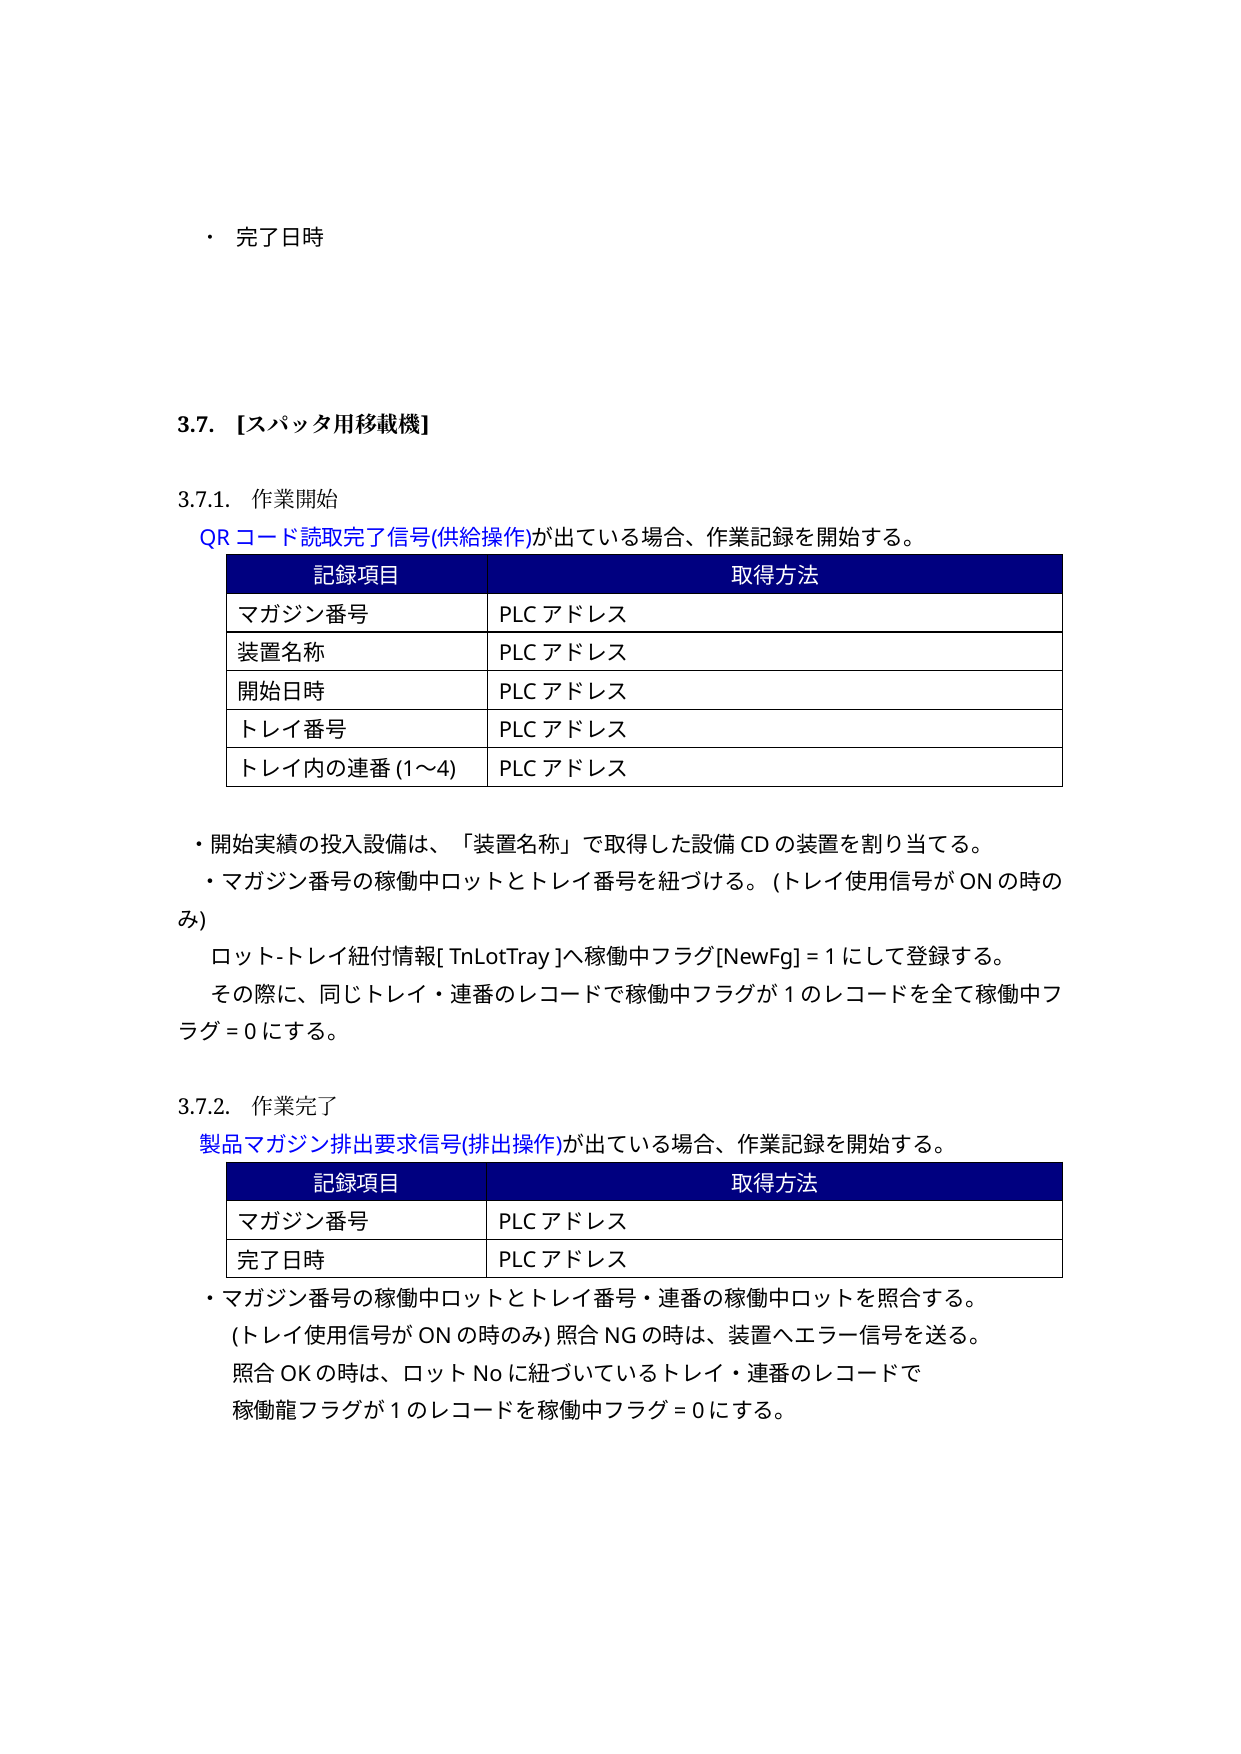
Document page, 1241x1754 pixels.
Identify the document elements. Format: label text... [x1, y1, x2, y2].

text ・マガジン番号の稼働中ロットとトレイ番号を紐づける。 (トレイ使用信号がONの時のみ) [177, 862, 1063, 937]
table_cell PLCアドレス [488, 594, 1062, 631]
table_cell 完了日時 [227, 1240, 486, 1277]
text QRコード読取完了信号(供給操作)が出ている場合、作業記録を開始する。 [177, 517, 1063, 554]
table_cell PLCアドレス [487, 1240, 1062, 1277]
table_cell PLCアドレス [487, 1201, 1062, 1239]
table_cell マガジン番号 [227, 1201, 486, 1239]
text ロット-トレイ紐付情報[ TnLotTray ]へ稼働中フラグ[NewFg] = 1にして登録する。 [177, 937, 1063, 974]
table_cell トレイ内の連番 (1～4) [227, 748, 487, 786]
table_cell PLCアドレス [488, 748, 1062, 786]
text その際に、同じトレイ・連番のレコードで稼働中フラグが1のレコードを全て稼働中フラグ = 0にする。 [177, 974, 1063, 1049]
table_cell PLCアドレス [488, 633, 1062, 670]
text 製品マガジン排出要求信号(排出操作)が出ている場合、作業記録を開始する。 [177, 1124, 1063, 1162]
table_cell マガジン番号 [227, 594, 487, 631]
text 稼働龍フラグが1のレコードを稼働中フラグ = 0にする。 [177, 1391, 1063, 1428]
table_header 記録項目 [227, 555, 487, 593]
table_cell PLCアドレス [488, 671, 1062, 708]
table_cell 開始日時 [227, 671, 487, 708]
list 完了日時 [199, 217, 1063, 254]
table_cell PLCアドレス [488, 710, 1062, 747]
text (トレイ使用信号がONの時のみ) 照合NGの時は、装置へエラー信号を送る。 [177, 1316, 1063, 1353]
text ・開始実績の投入設備は、「装置名称」で取得した設備CDの装置を割り当てる。 [177, 824, 1063, 862]
subtitle [スパッタ用移載機] [177, 404, 1063, 442]
table_header 取得方法 [487, 1163, 1062, 1200]
subtitle 作業完了 [177, 1087, 1063, 1124]
table_header 記録項目 [227, 1163, 486, 1200]
subtitle 作業開始 [177, 479, 1063, 517]
table_cell 装置名称 [227, 633, 487, 670]
text 照合OKの時は、ロットNoに紐づいているトレイ・連番のレコードで [177, 1353, 1063, 1391]
text ・マガジン番号の稼働中ロットとトレイ番号・連番の稼働中ロットを照合する。 [177, 1278, 1063, 1316]
table_cell トレイ番号 [227, 710, 487, 747]
table_header 取得方法 [488, 555, 1062, 593]
